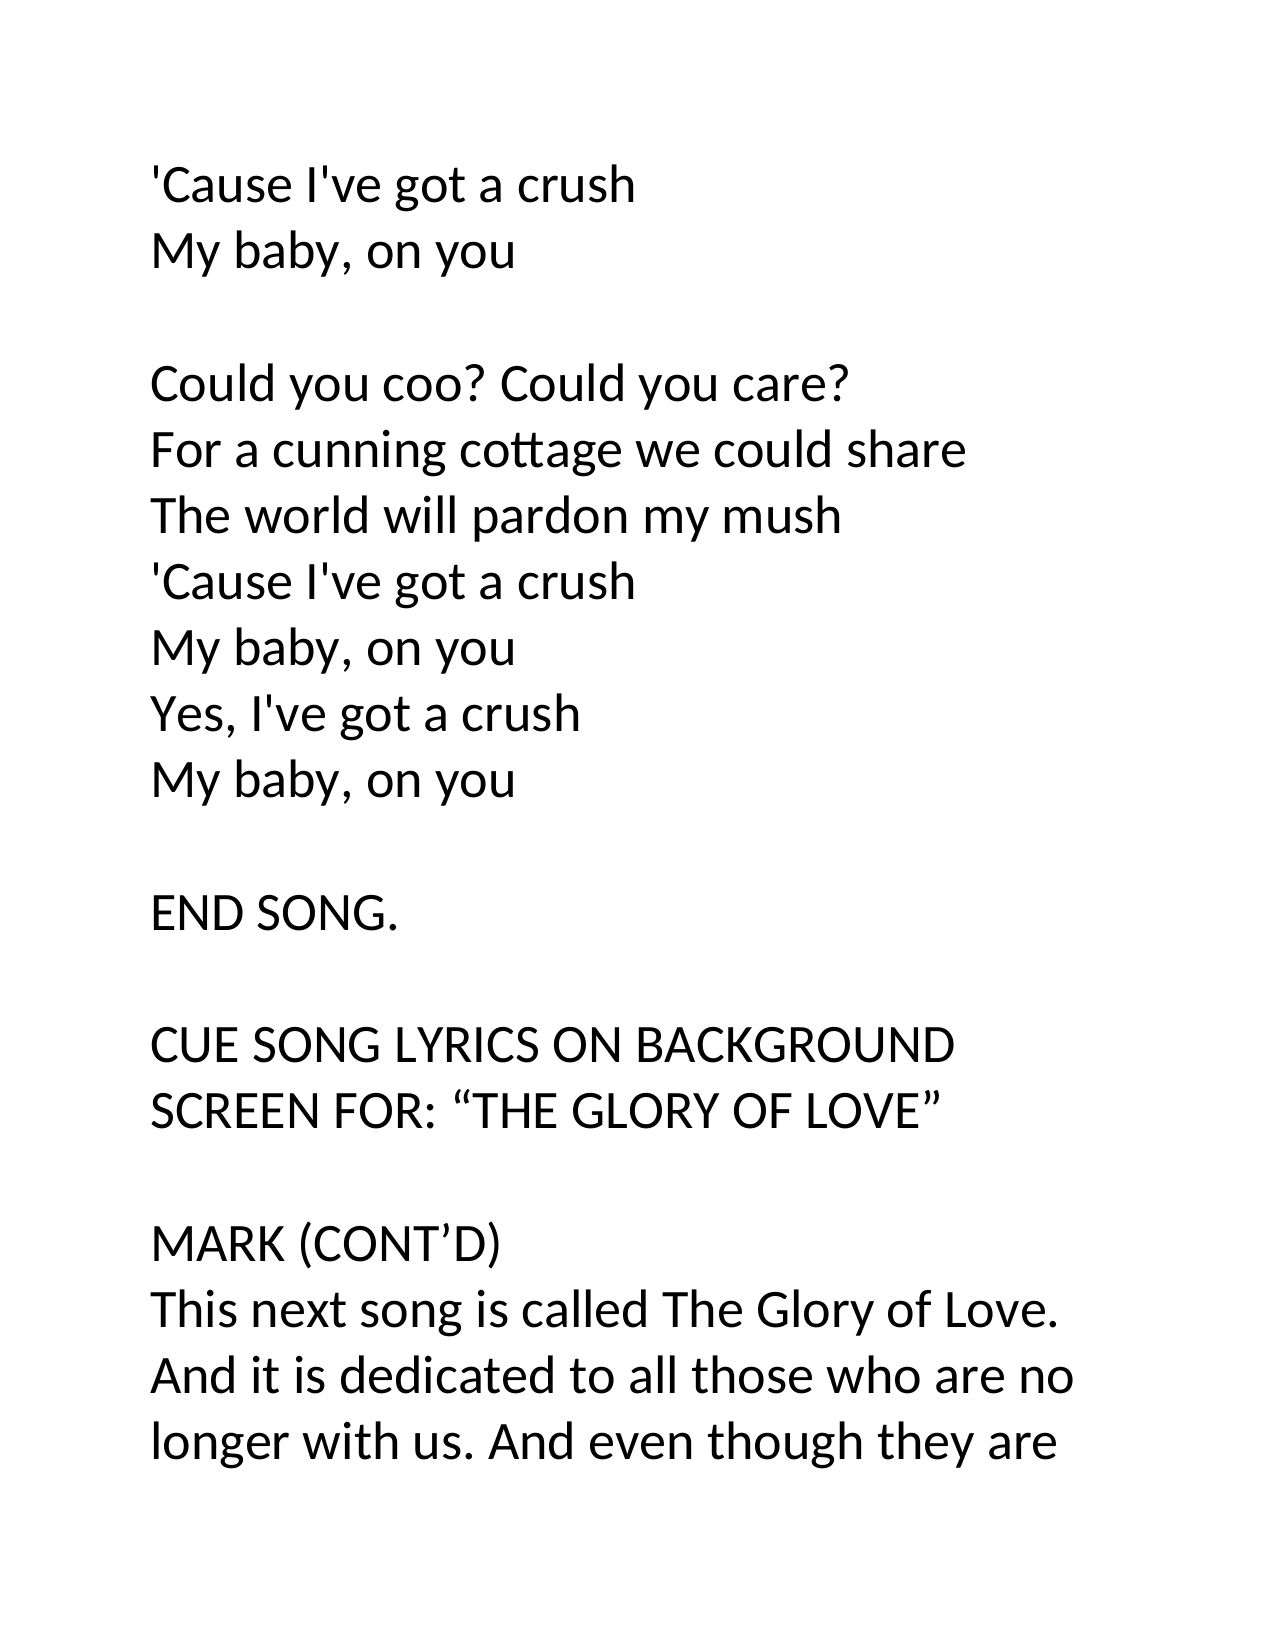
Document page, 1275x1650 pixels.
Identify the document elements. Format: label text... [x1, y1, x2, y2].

text My baby, on you [150, 745, 1125, 811]
text For a cunning cottage we could share [150, 414, 1125, 481]
text The world will pardon my mush [150, 481, 1125, 547]
text Could you coo? Could you care? [150, 348, 1125, 414]
text END SONG. [150, 878, 1125, 944]
text 'Cause I've got a crush [150, 150, 1125, 216]
text CUE SONG LYRICS ON BACKGROUND SCREEN FOR: “THE GLORY OF LOVE” [150, 1010, 1125, 1142]
text Yes, I've got a crush [150, 679, 1125, 745]
text My baby, on you [150, 216, 1125, 282]
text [150, 1274, 1125, 1473]
text 'Cause I've got a crush [150, 547, 1125, 613]
text MARK (CONT’D) [150, 1208, 1125, 1274]
text My baby, on you [150, 613, 1125, 679]
